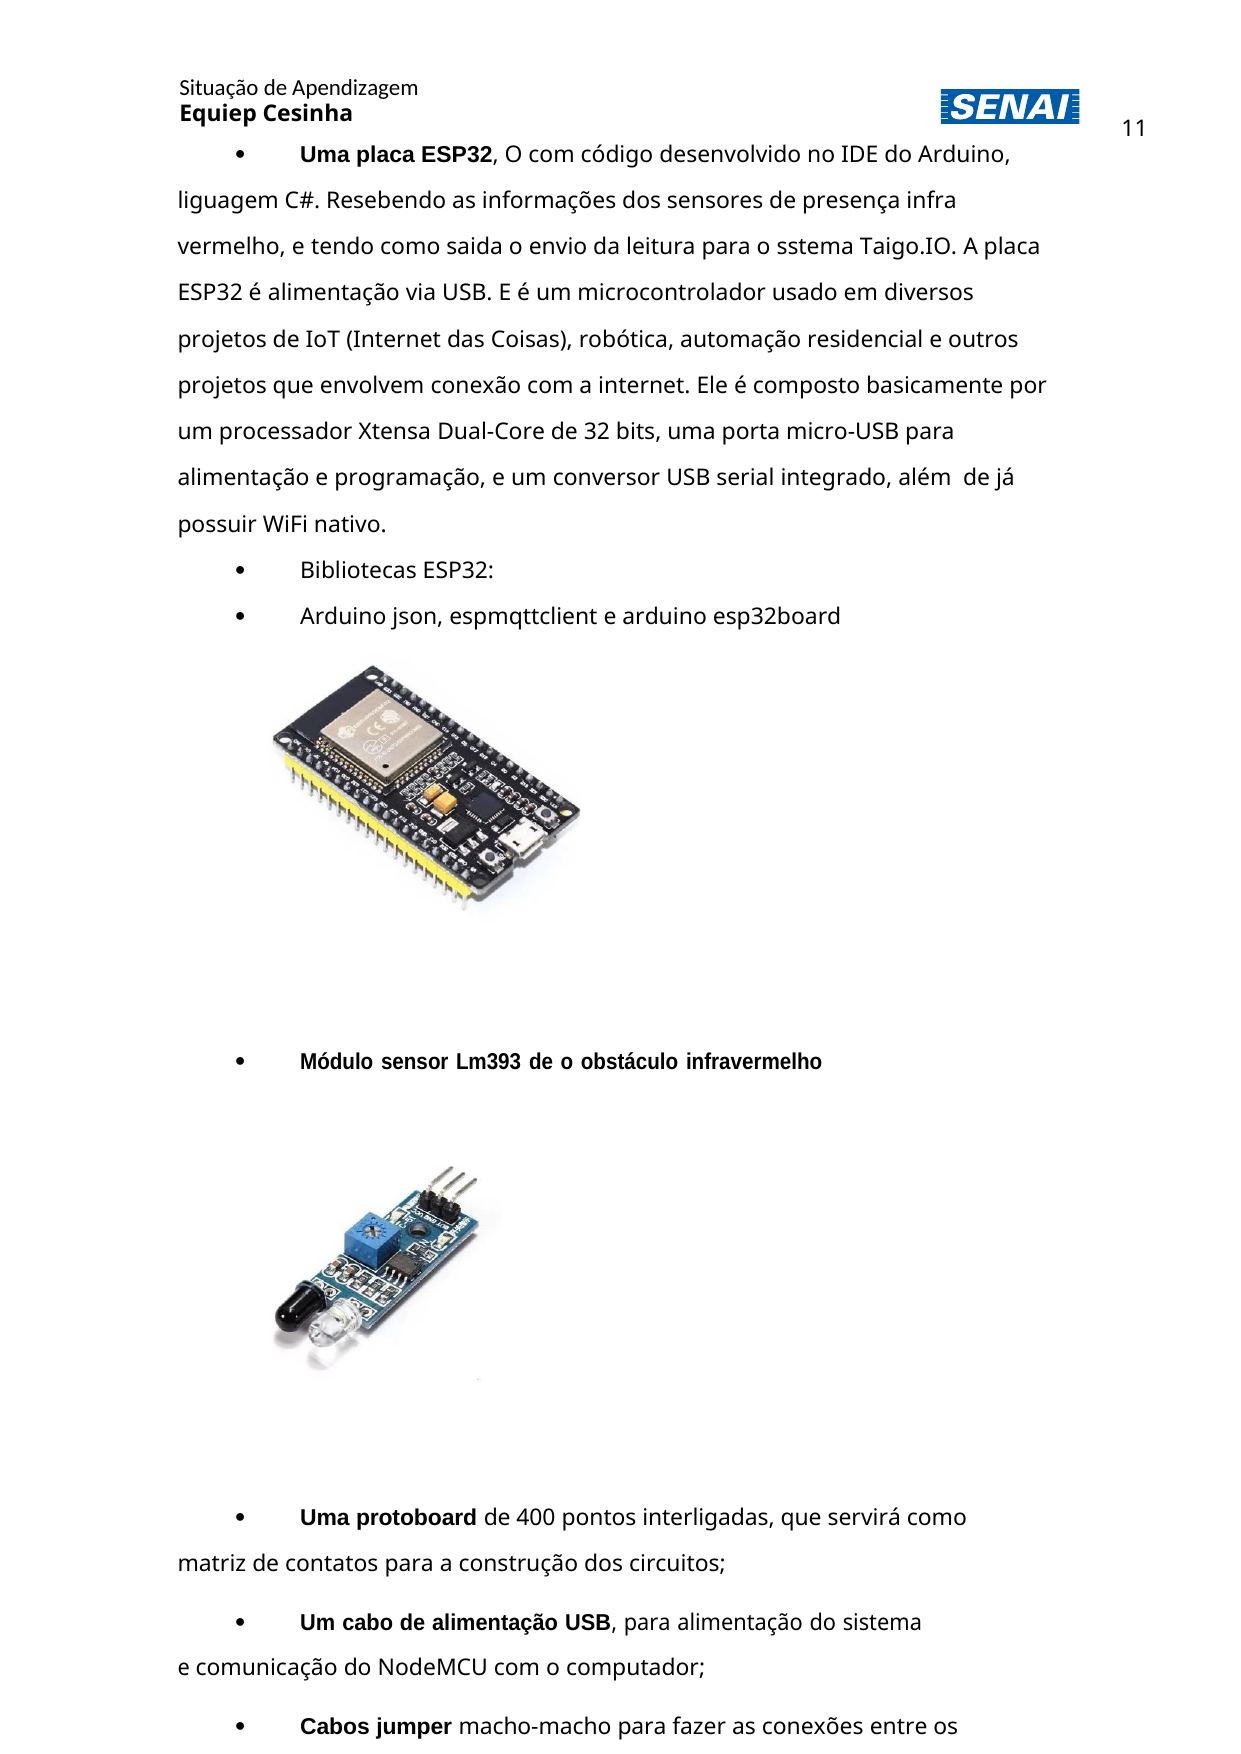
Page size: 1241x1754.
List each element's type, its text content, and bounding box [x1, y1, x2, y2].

subtitle Módulo sensor Lm393 de o obstáculo infravermelho [236, 1045, 1240, 1076]
picture [270, 1160, 506, 1383]
list Arduino json, espmqttclient e arduino esp32board [177, 600, 1057, 631]
list Uma protoboard de 400 pontos interligadas, que servirá como matriz de contatos para a construção dos circuitos; [177, 1501, 1034, 1578]
picture [267, 652, 587, 923]
list Bibliotecas ESP32: [177, 554, 1057, 585]
list Um cabo de alimentação USB, para alimentação do sistema e comunicação do NodeMCU com o computador; [177, 1606, 937, 1682]
list Cabos jumper macho-macho para fazer as conexões entre os [236, 1710, 1240, 1741]
list Uma placa ESP32, O com código desenvolvido no IDE do Arduino, liguagem C#. Resebendo as informações dos sensores de presença infra vermelho, e tendo como saida o envio da leitura para o sstema Taigo.IO. A placa ESP32 é alimentação via USB. E é um microcontrolador usado em diversos projetos de IoT (Internet das Coisas), robótica, automação residencial e outros projetos que envolvem conexão com a internet. Ele é composto basicamente por um processador Xtensa Dual-Core de 32 bits, uma porta micro-USB para alimentação e programação, e um conversor USB serial integrado, além de já possuir WiFi nativo. [177, 137, 1057, 539]
